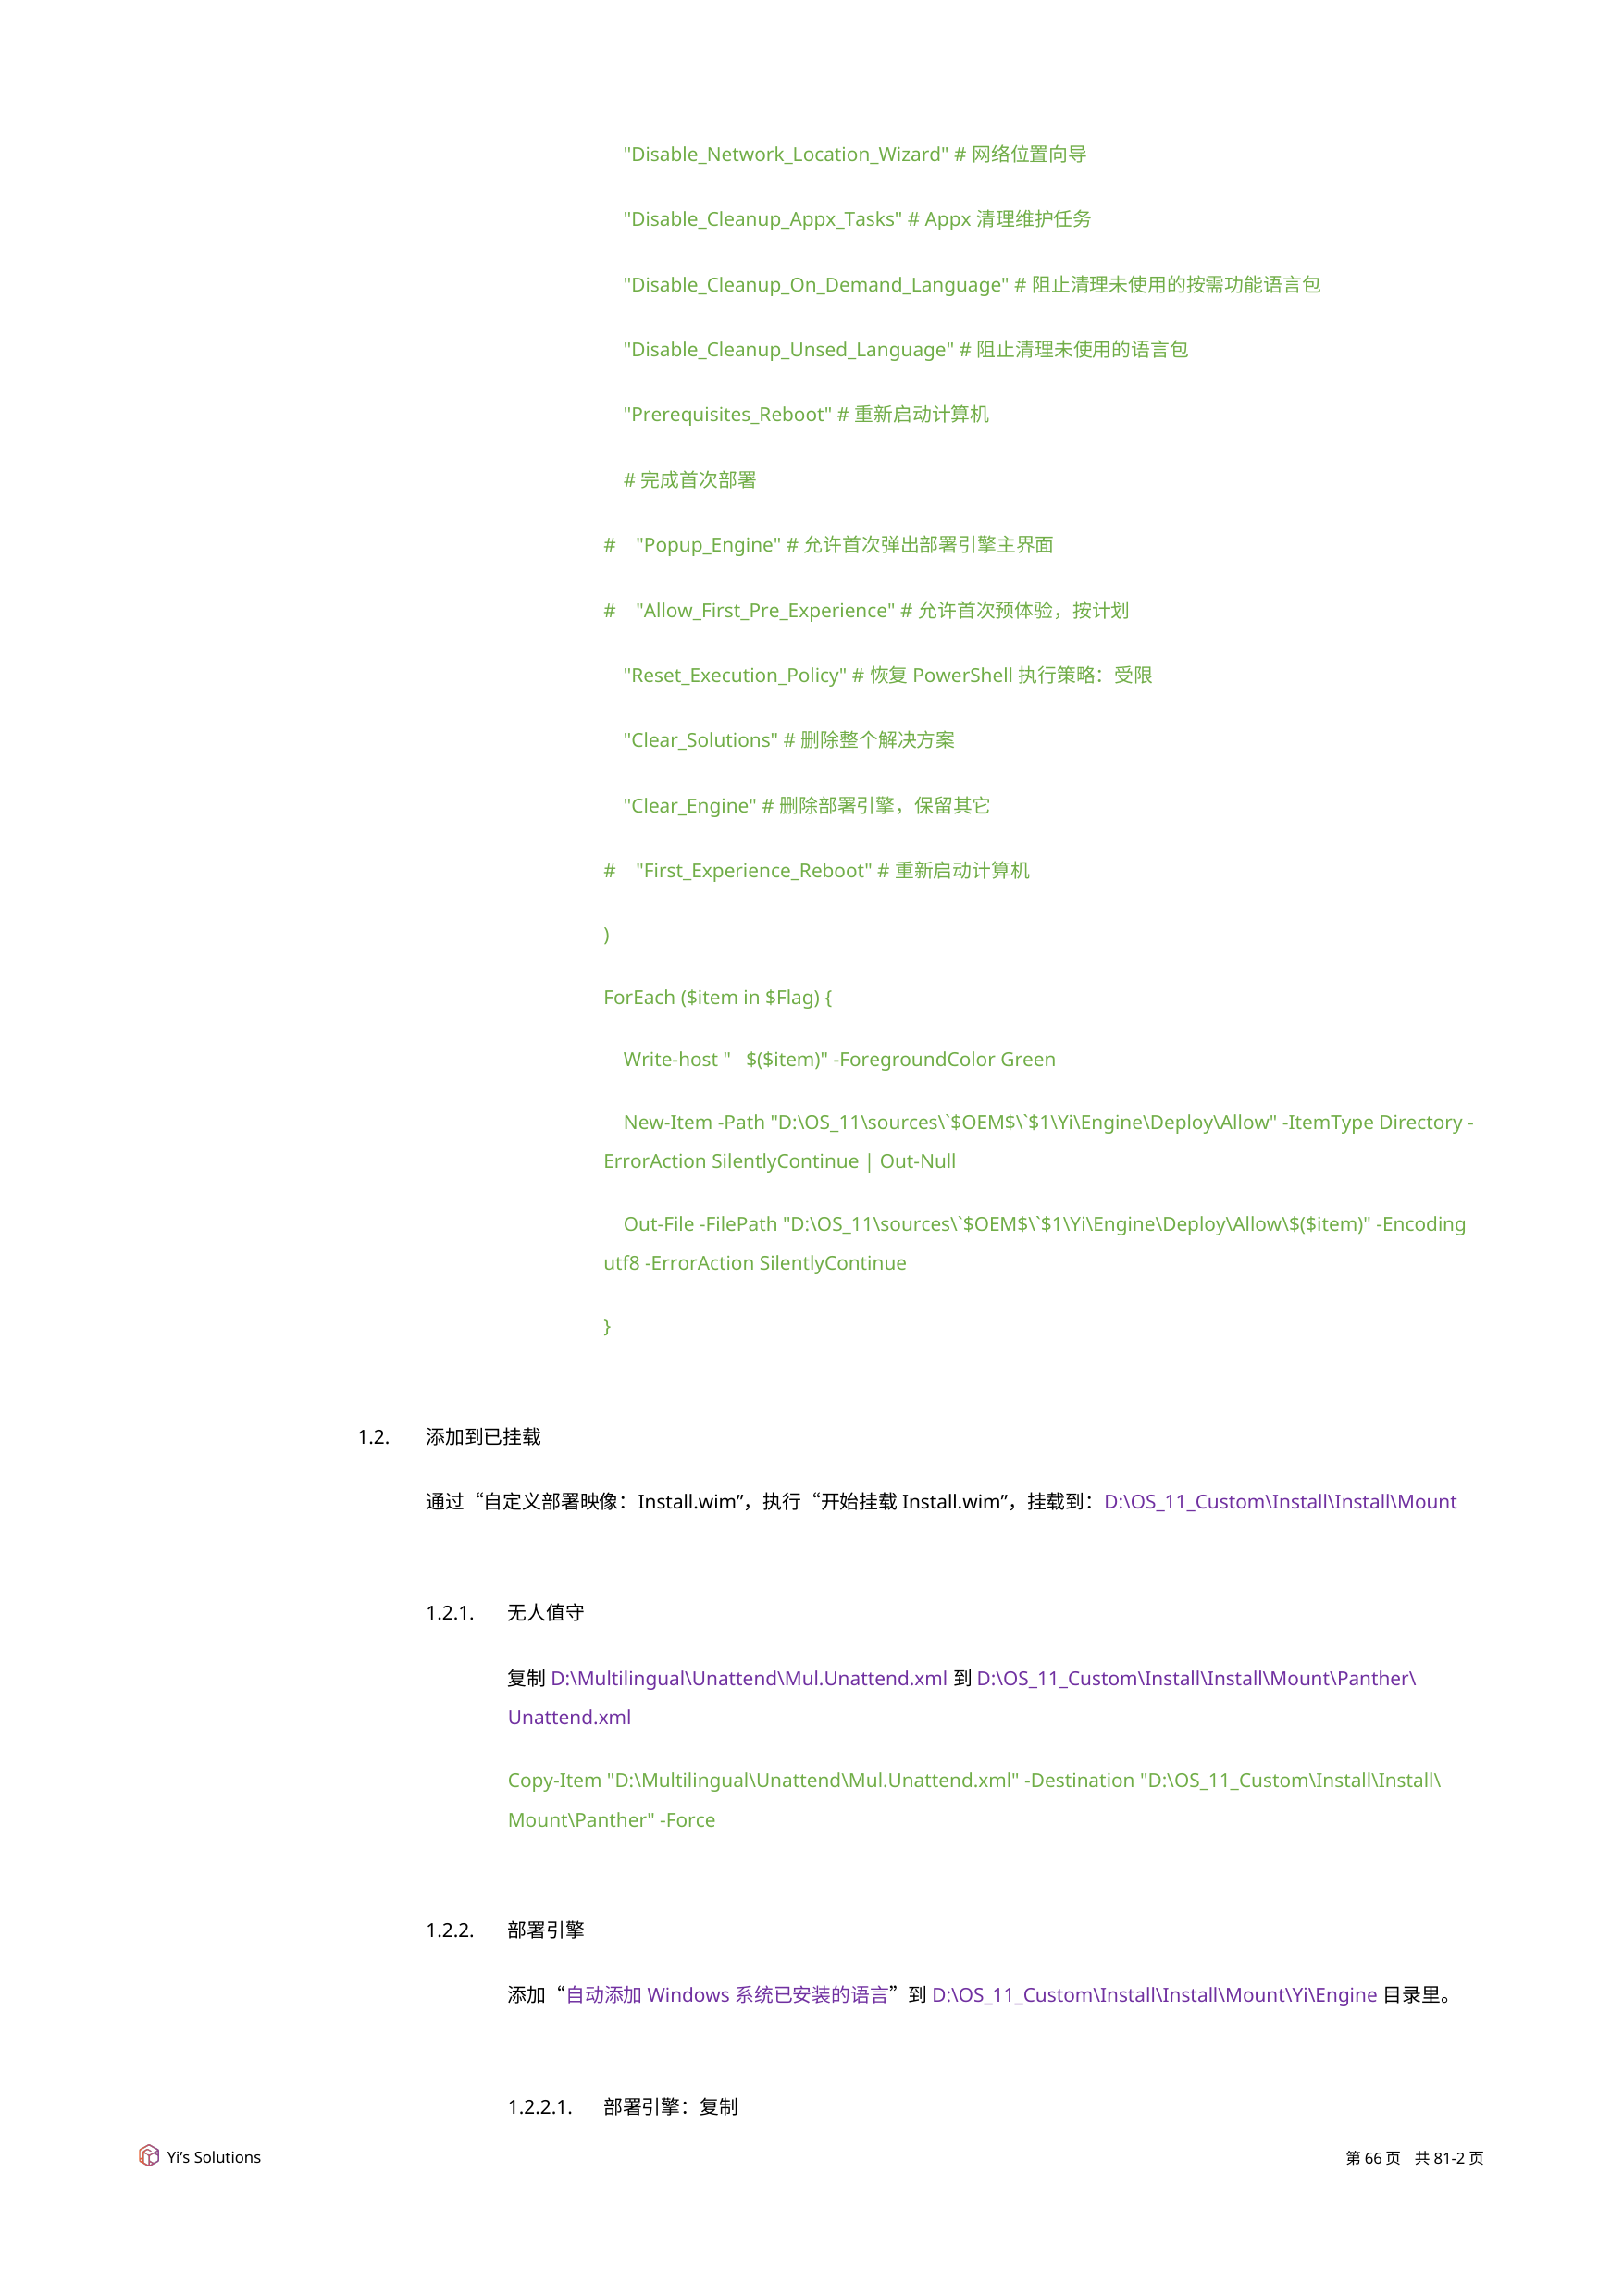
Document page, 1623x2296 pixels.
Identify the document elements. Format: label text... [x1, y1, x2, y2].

list "Clear_Solutions" # 删除整个解决方案 [603, 726, 1484, 753]
list ) [603, 921, 1484, 947]
list "Reset_Execution_Policy" # 恢复 PowerShell 执行策略：受限 [603, 660, 1484, 689]
list # "Popup_Engine" # 允许首次弹出部署引擎主界面 [603, 529, 1484, 558]
list "Disable_Cleanup_Unsed_Language" # 阻止清理未使用的语言包 [603, 334, 1484, 363]
list "Disable_Network_Location_Wizard" # 网络位置向导 [603, 139, 1484, 167]
list ForEach ($item in $Flag) { [603, 984, 1484, 1010]
subtitle 无人值守 [426, 1598, 1484, 1626]
list # "First_Experience_Reboot" # 重新启动计算机 [603, 855, 1484, 884]
list # 完成首次部署 [603, 465, 1484, 492]
list Write-host " $($item)" -ForegroundColor Green [603, 1046, 1484, 1073]
subtitle 添加到已挂载 [357, 1421, 1484, 1449]
list Out-File -FilePath "D:\OS_11\sources\`$OEM$\`$1\Yi\Engine\Deploy\Allow\$($item)" -Encoding utf8 -ErrorAction SilentlyContinue [603, 1210, 1484, 1276]
list Copy-Item "D:\Multilingual\Unattend\Mul.Unattend.xml" -Destination "D:\OS_11_Custom\Install\Install\Mount\Panther" -Force [508, 1767, 1484, 1832]
list } [603, 1312, 1484, 1339]
list "Prerequisites_Reboot" # 重新启动计算机 [603, 400, 1484, 428]
text 添加“自动添加 Windows 系统已安装的语言”到 D:\OS_11_Custom\Install\Install\Mount\Yi\Engine 目录里。 [508, 1980, 1484, 2008]
picture [139, 2144, 159, 2166]
subtitle 部署引擎 [426, 1915, 1484, 1943]
list New-Item -Path "D:\OS_11\sources\`$OEM$\`$1\Yi\Engine\Deploy\Allow" -ItemType Directory -ErrorAction SilentlyContinue | Out-Null [603, 1109, 1484, 1174]
list # "Allow_First_Pre_Experience" # 允许首次预体验，按计划 [603, 595, 1484, 623]
list "Disable_Cleanup_On_Demand_Language" # 阻止清理未使用的按需功能语言包 [603, 269, 1484, 297]
list "Disable_Cleanup_Appx_Tasks" # Appx 清理维护任务 [603, 204, 1484, 232]
text 通过“自定义部署映像：Install.wim”，执行“开始挂载 Install.wim”，挂载到：D:\OS_11_Custom\Install\Install\Mount [426, 1486, 1484, 1515]
subtitle 部署引擎：复制 [508, 2091, 1484, 2120]
list 复制 D:\Multilingual\Unattend\Mul.Unattend.xml 到 D:\OS_11_Custom\Install\Install\Mount\Panther\Unattend.xml [508, 1663, 1484, 1731]
list "Clear_Engine" # 删除部署引擎，保留其它 [603, 790, 1484, 818]
